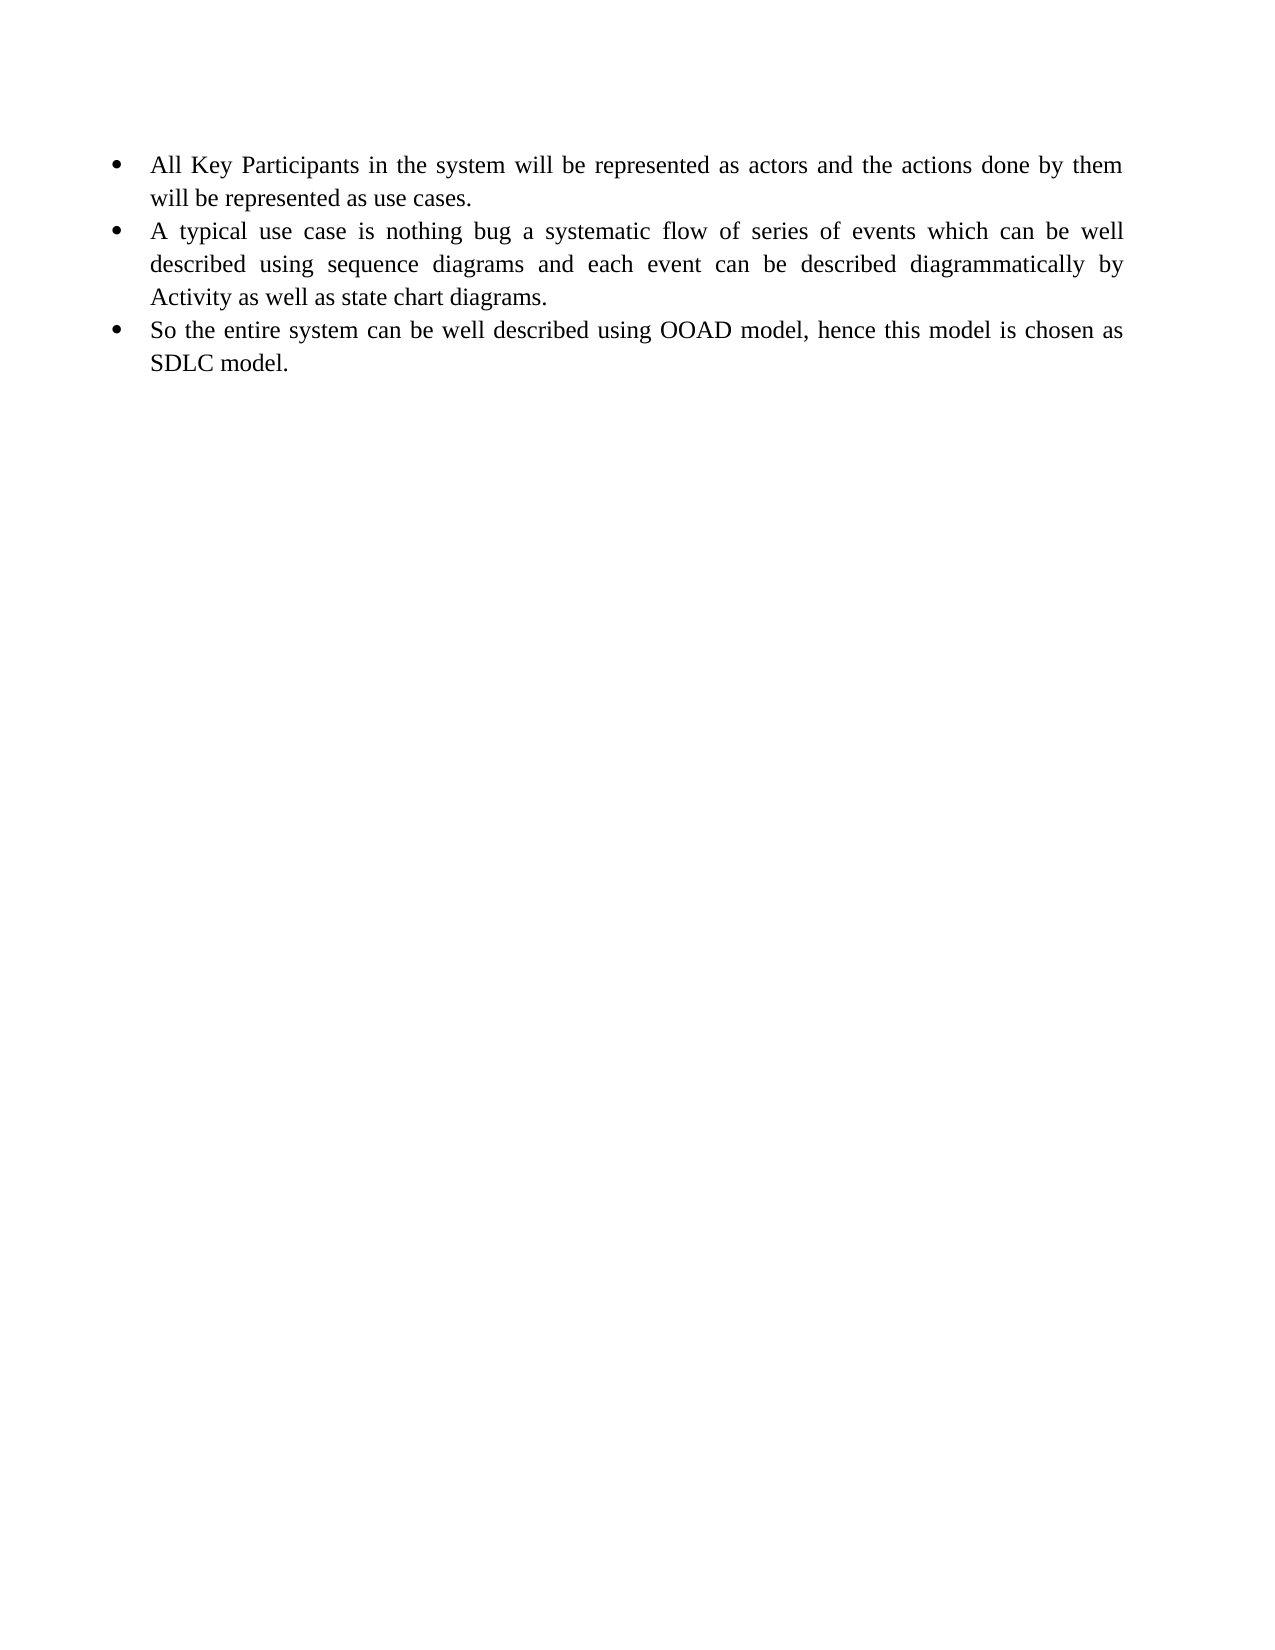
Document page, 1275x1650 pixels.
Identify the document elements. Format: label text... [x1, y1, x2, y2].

list All Key Participants in the system will be represented as actors and the actions done by them will be represented as use cases. [112, 150, 1125, 212]
list So the entire system can be well described using OOAD model, hence this model is chosen as SDLC model. [112, 315, 1125, 377]
list A typical use case is nothing bug a systematic flow of series of events which can be well described using sequence diagrams and each event can be described diagrammatically by Activity as well as state chart diagrams. [112, 216, 1125, 311]
